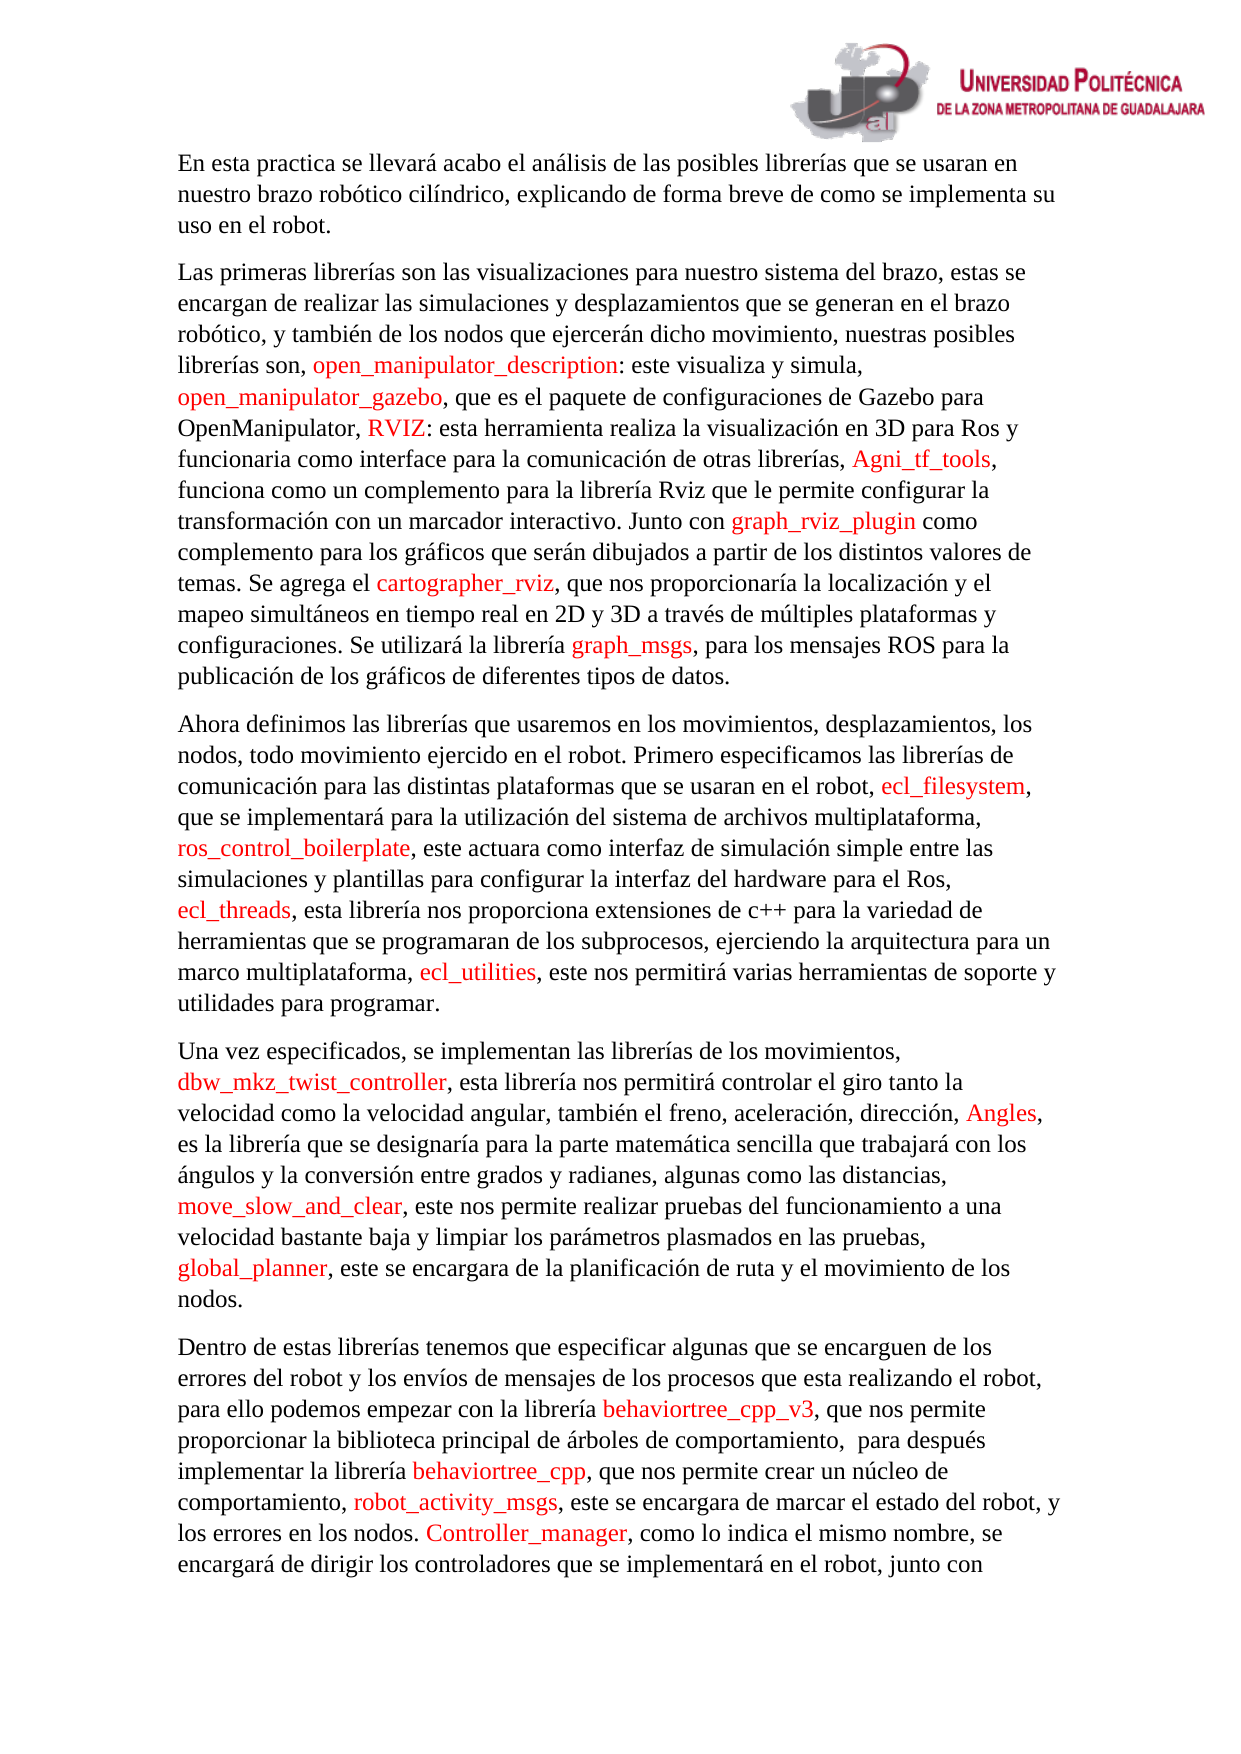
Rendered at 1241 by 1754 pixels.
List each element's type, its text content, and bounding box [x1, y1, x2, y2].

text Una vez especificados, se implementan las librerías de los movimientos, dbw_mkz_twist_controller, esta librería nos permitirá controlar el giro tanto la velocidad como la velocidad angular, también el freno, aceleración, dirección, Angles, es la librería que se designaría para la parte matemática sencilla que trabajará con los ángulos y la conversión entre grados y radianes, algunas como las distancias, move_slow_and_clear, este nos permite realizar pruebas del funcionamiento a una velocidad bastante baja y limpiar los parámetros plasmados en las pruebas, global_planner, este se encargara de la planificación de ruta y el movimiento de los nodos. [177, 1036, 1063, 1313]
text En esta practica se llevará acabo el análisis de las posibles librerías que se usaran en nuestro brazo robótico cilíndrico, explicando de forma breve de como se implementa su uso en el robot. [177, 148, 1063, 238]
picture [786, 42, 1205, 143]
text Las primeras librerías son las visualizaciones para nuestro sistema del brazo, estas se encargan de realizar las simulaciones y desplazamientos que se generan en el brazo robótico, y también de los nodos que ejercerán dicho movimiento, nuestras posibles librerías son, open_manipulator_description: este visualiza y simula, open_manipulator_gazebo, que es el paquete de configuraciones de Gazebo para OpenManipulator, RVIZ: esta herramienta realiza la visualización en 3D para Ros y funcionaria como interface para la comunicación de otras librerías, Agni_tf_tools, funciona como un complemento para la librería Rviz que le permite configurar la transformación con un marcador interactivo. Junto con graph_rviz_plugin como complemento para los gráficos que serán dibujados a partir de los distintos valores de temas. Se agrega el cartographer_rviz, que nos proporcionaría la localización y el mapeo simultáneos en tiempo real en 2D y 3D a través de múltiples plataformas y configuraciones. Se utilizará la librería graph_msgs, para los mensajes ROS para la publicación de los gráficos de diferentes tipos de datos. [177, 257, 1063, 690]
text Ahora definimos las librerías que usaremos en los movimientos, desplazamientos, los nodos, todo movimiento ejercido en el robot. Primero especificamos las librerías de comunicación para las distintas plataformas que se usaran en el robot, ecl_filesystem, que se implementará para la utilización del sistema de archivos multiplataforma, ros_control_boilerplate, este actuara como interfaz de simulación simple entre las simulaciones y plantillas para configurar la interfaz del hardware para el Ros, ecl_threads, esta librería nos proporciona extensiones de c++ para la variedad de herramientas que se programaran de los subprocesos, ejerciendo la arquitectura para un marco multiplataforma, ecl_utilities, este nos permitirá varias herramientas de soporte y utilidades para programar. [177, 709, 1063, 1017]
